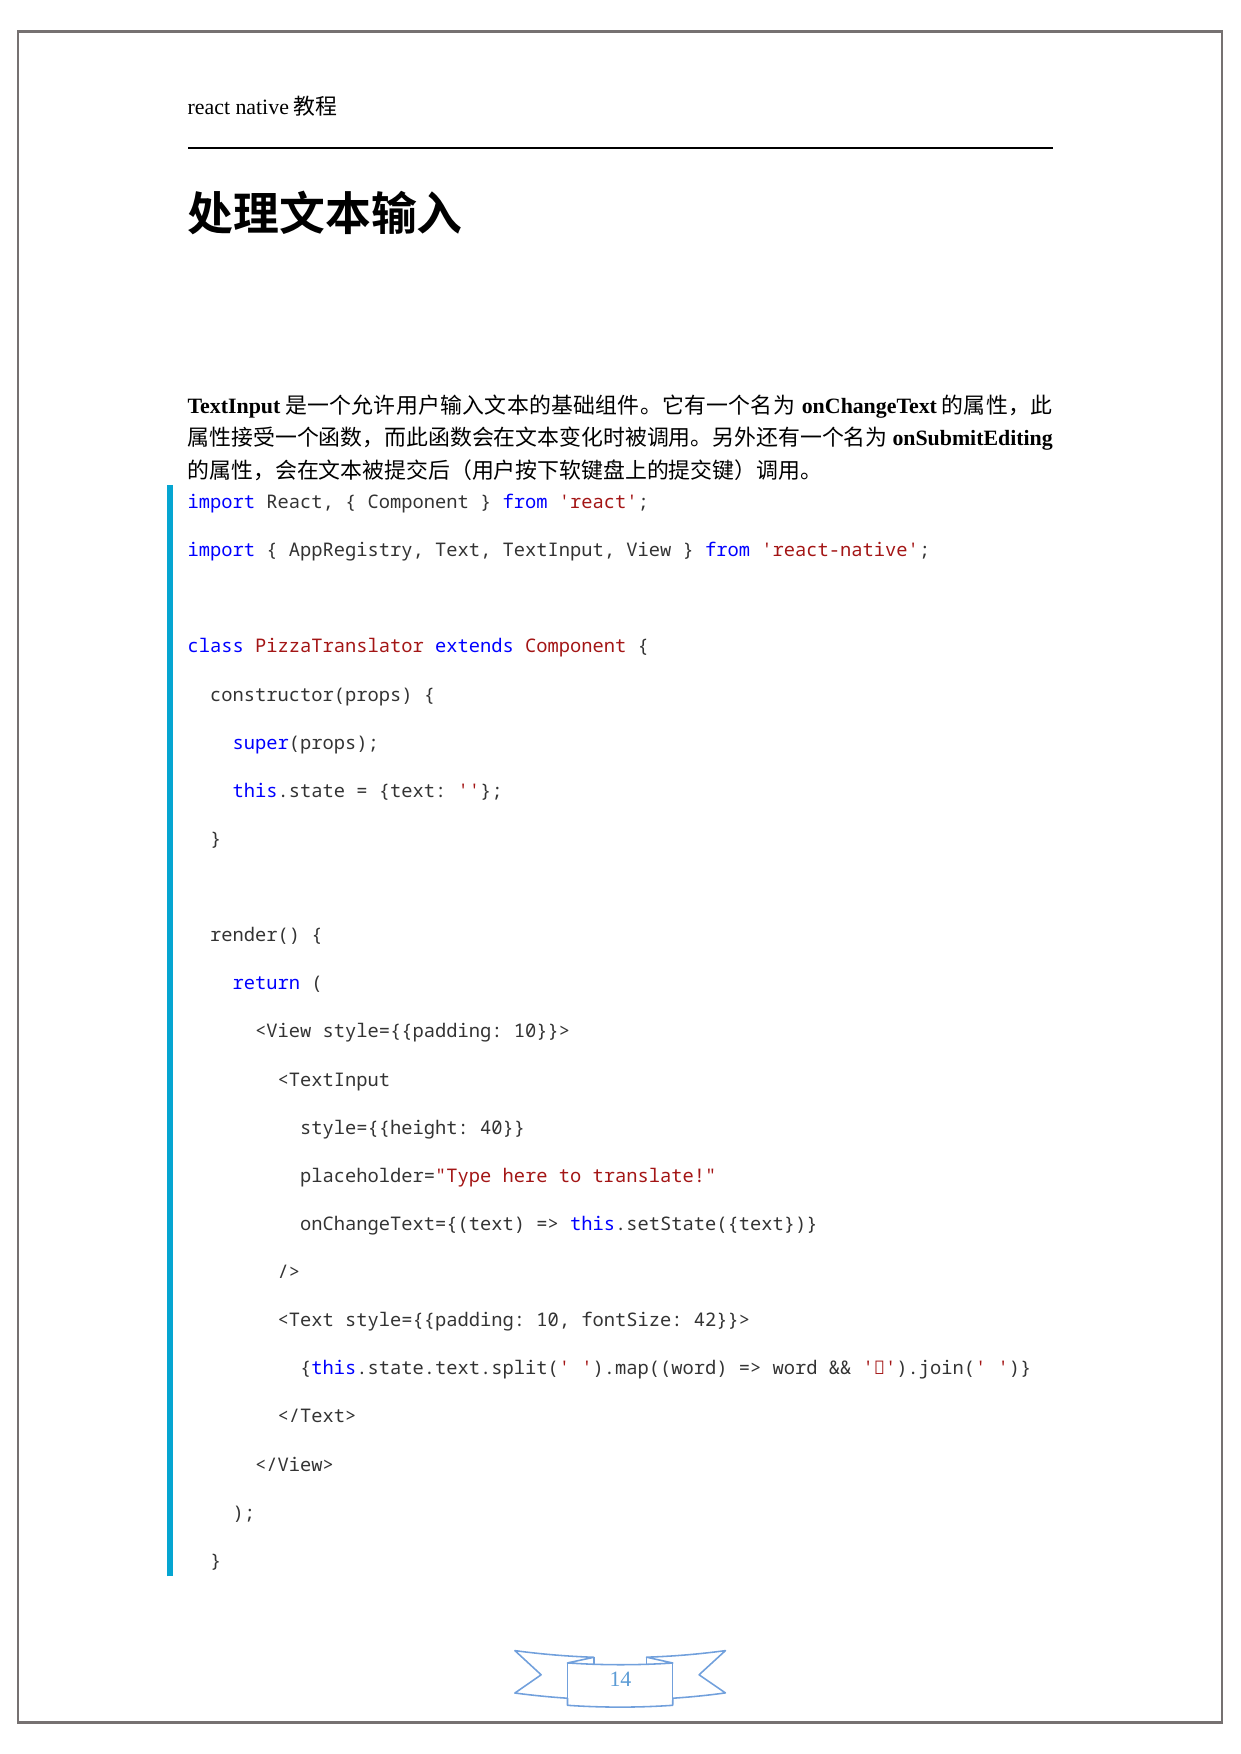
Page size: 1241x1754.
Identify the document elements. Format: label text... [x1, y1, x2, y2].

text <Text style={{padding: 10, fontSize: 42}}> [173, 1303, 1053, 1336]
text import React, { Component } from 'react'; [187, 485, 1053, 517]
text return ( [173, 966, 1053, 999]
text placeholder="Type here to translate!" [173, 1159, 1053, 1191]
text TextInput是一个允许用户输入文本的基础组件。它有一个名为onChangeText的属性，此属性接受一个函数，而此函数会在文本变化时被调用。另外还有一个名为onSubmitEditing的属性，会在文本被提交后（用户按下软键盘上的提交键）调用。 [187, 387, 1053, 485]
text <View style={{padding: 10}}> [173, 1014, 1053, 1047]
text } [173, 1544, 1053, 1576]
text this.state = {text: ''}; [173, 774, 1053, 806]
text import { AppRegistry, Text, TextInput, View } from 'react-native'; [173, 533, 1053, 566]
text class PizzaTranslator extends Component { [173, 629, 1053, 662]
text {this.state.text.split(' ').map((word) => word && '🍕').join(' ')} [173, 1351, 1053, 1384]
text style={{height: 40}} [173, 1111, 1053, 1143]
text } [173, 822, 1053, 854]
text /> [173, 1255, 1053, 1287]
text ); [173, 1496, 1053, 1528]
text constructor(props) { [173, 677, 1053, 710]
subtitle 处理文本输入 [187, 162, 1053, 259]
text onChangeText={(text) => this.setState({text})} [173, 1207, 1053, 1239]
text <TextInput [173, 1062, 1053, 1095]
text super(props); [173, 726, 1053, 758]
text </Text> [173, 1399, 1053, 1432]
text </View> [173, 1447, 1053, 1480]
text render() { [173, 918, 1053, 951]
